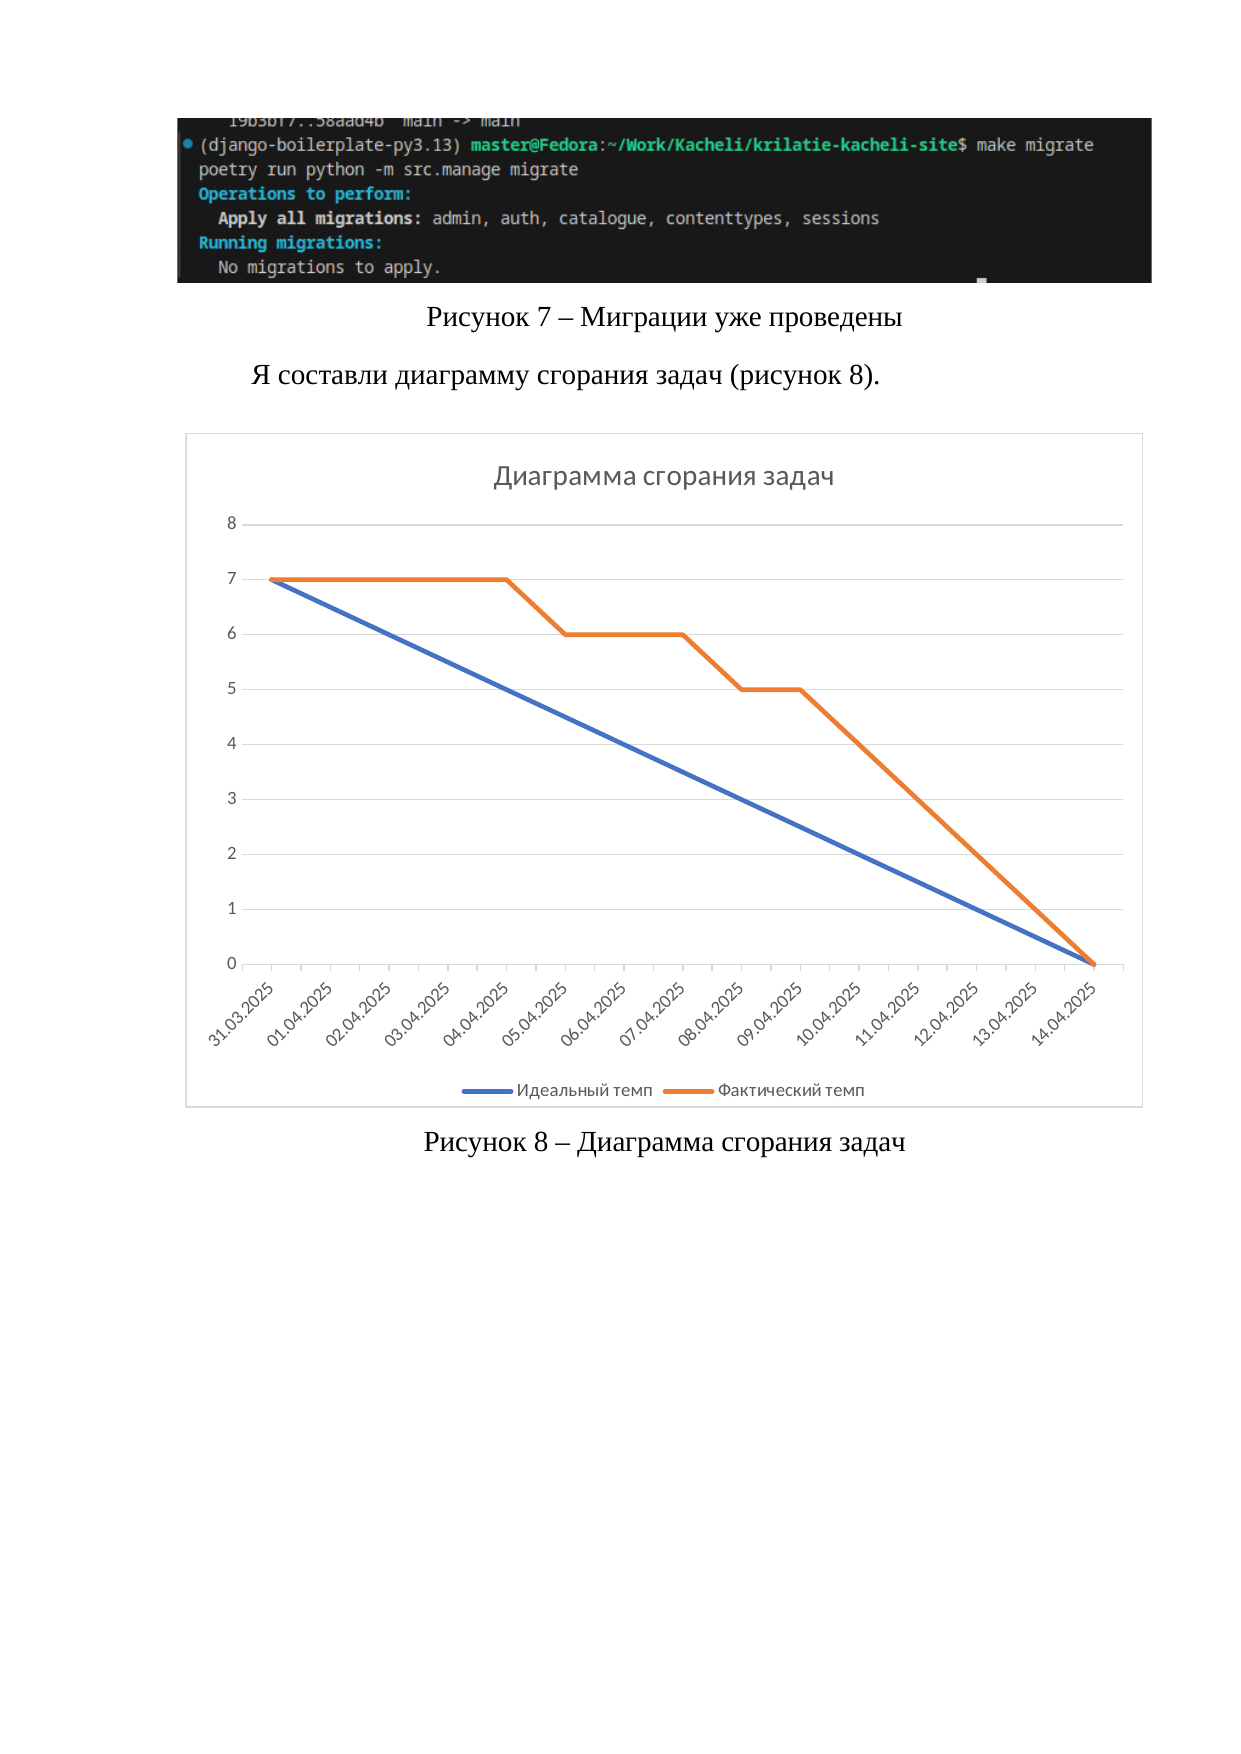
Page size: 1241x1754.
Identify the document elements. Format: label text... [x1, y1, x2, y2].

text Я составли диаграмму сгорания задач (рисунок 8). [177, 357, 1152, 391]
picture [177, 118, 1152, 283]
text Рисунок 7 – Миграции уже проведены [177, 299, 1152, 332]
text Рисунок 8 – Диаграмма сгорания задач [177, 1124, 1152, 1158]
